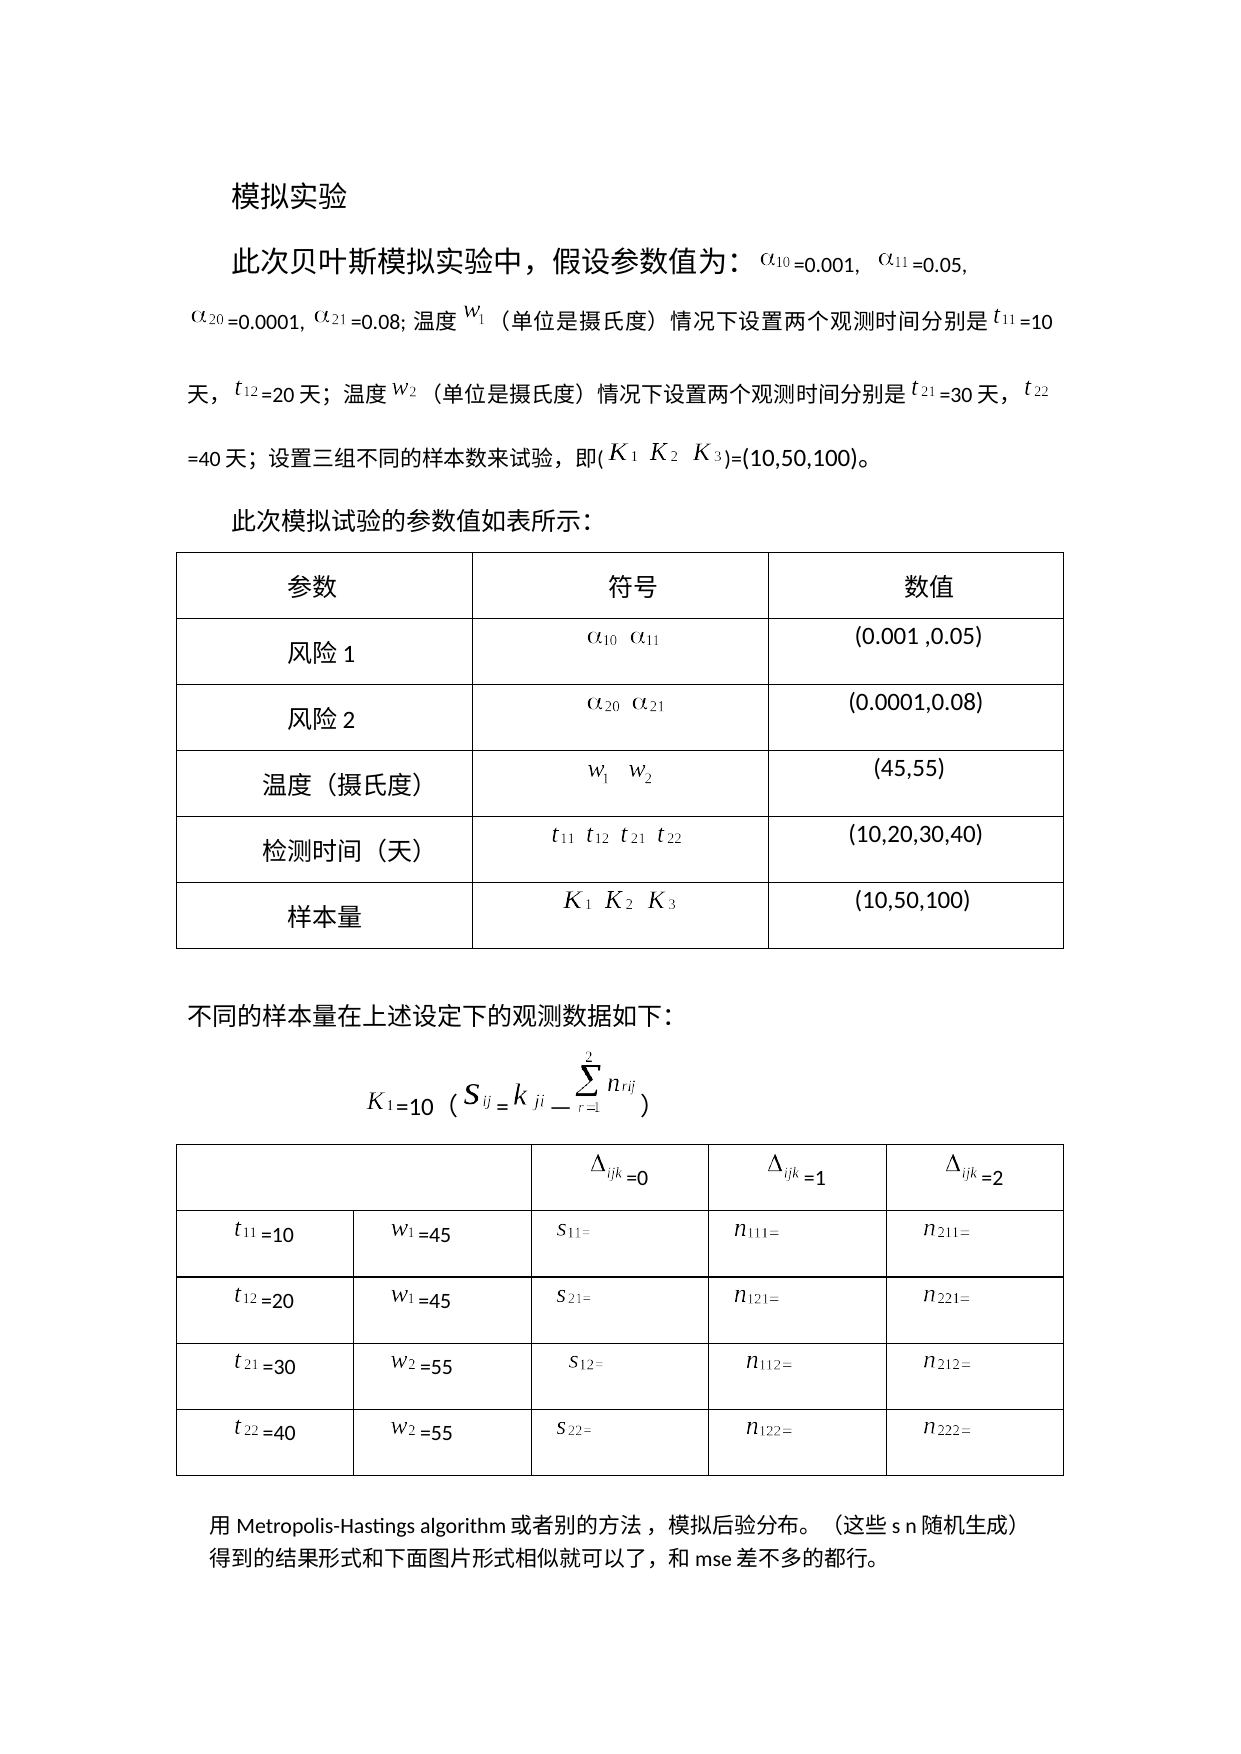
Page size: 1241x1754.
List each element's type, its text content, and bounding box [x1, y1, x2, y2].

table_header =0 [532, 1145, 708, 1210]
text =10（=—） [187, 1047, 1053, 1144]
table_cell [709, 1344, 886, 1408]
table_cell [532, 1278, 708, 1342]
table_cell 样本量 [177, 883, 472, 948]
table_cell [473, 883, 768, 948]
text 用 Metropolis-Hastings algorithm或者别的方法 ，模拟后验分布。（这些s n随机生成） [187, 1508, 1053, 1541]
table_cell =40 [177, 1410, 353, 1474]
table_cell (10,20,30,40) [769, 817, 1063, 882]
table_header 参数 [177, 553, 472, 618]
table_cell [887, 1344, 1063, 1408]
table_cell 风险2 [177, 685, 472, 750]
table_header =2 [887, 1145, 1063, 1210]
table_cell [709, 1278, 886, 1342]
table_header =1 [709, 1145, 886, 1210]
table_cell 检测时间（天） [177, 817, 472, 882]
table_cell =55 [354, 1410, 531, 1474]
table_cell [473, 817, 768, 882]
table_cell 温度（摄氏度） [177, 751, 472, 816]
table_cell [887, 1410, 1063, 1474]
table_cell [709, 1410, 886, 1474]
table_header 符号 [473, 553, 768, 618]
table_cell =20 [177, 1278, 353, 1342]
table_cell (0.0001,0.08) [769, 685, 1063, 750]
table_cell (0.001 ,0.05) [769, 619, 1063, 684]
text =0.0001, =0.08; 温度（单位是摄氏度）情况下设置两个观测时间分别是=10天，=20天；温度（单位是摄氏度）情况下设置两个观测时间分别是=30天，=40天；设置三组不同的样本数来试验，即( )=(10,50,100)。 [187, 292, 1053, 487]
text 此次模拟试验的参数值如表所示： [187, 487, 1053, 552]
text 得到的结果形式和下面图片形式相似就可以了，和mse差不多的都行。 [187, 1541, 1053, 1573]
text 模拟实验 [187, 162, 1053, 227]
table_cell [532, 1410, 708, 1474]
text 此次贝叶斯模拟实验中，假设参数值为：=0.001, =0.05, [187, 227, 1053, 292]
table_cell [887, 1211, 1063, 1276]
table_cell [473, 685, 768, 750]
table_cell 风险1 [177, 619, 472, 684]
table_cell [887, 1278, 1063, 1342]
table_cell =10 [177, 1211, 353, 1276]
table_cell [473, 619, 768, 684]
table_cell (45,55) [769, 751, 1063, 816]
table_header [177, 1145, 531, 1210]
table_cell (10,50,100) [769, 883, 1063, 948]
table_cell =45 [354, 1278, 531, 1342]
table_cell =45 [354, 1211, 531, 1276]
table_cell [709, 1211, 886, 1276]
table_cell [532, 1211, 708, 1276]
table_header 数值 [769, 553, 1063, 618]
table_cell [473, 751, 768, 816]
text 不同的样本量在上述设定下的观测数据如下： [187, 982, 1053, 1047]
table_cell =55 [354, 1344, 531, 1408]
table_cell [532, 1344, 708, 1408]
table_cell =30 [177, 1344, 353, 1408]
